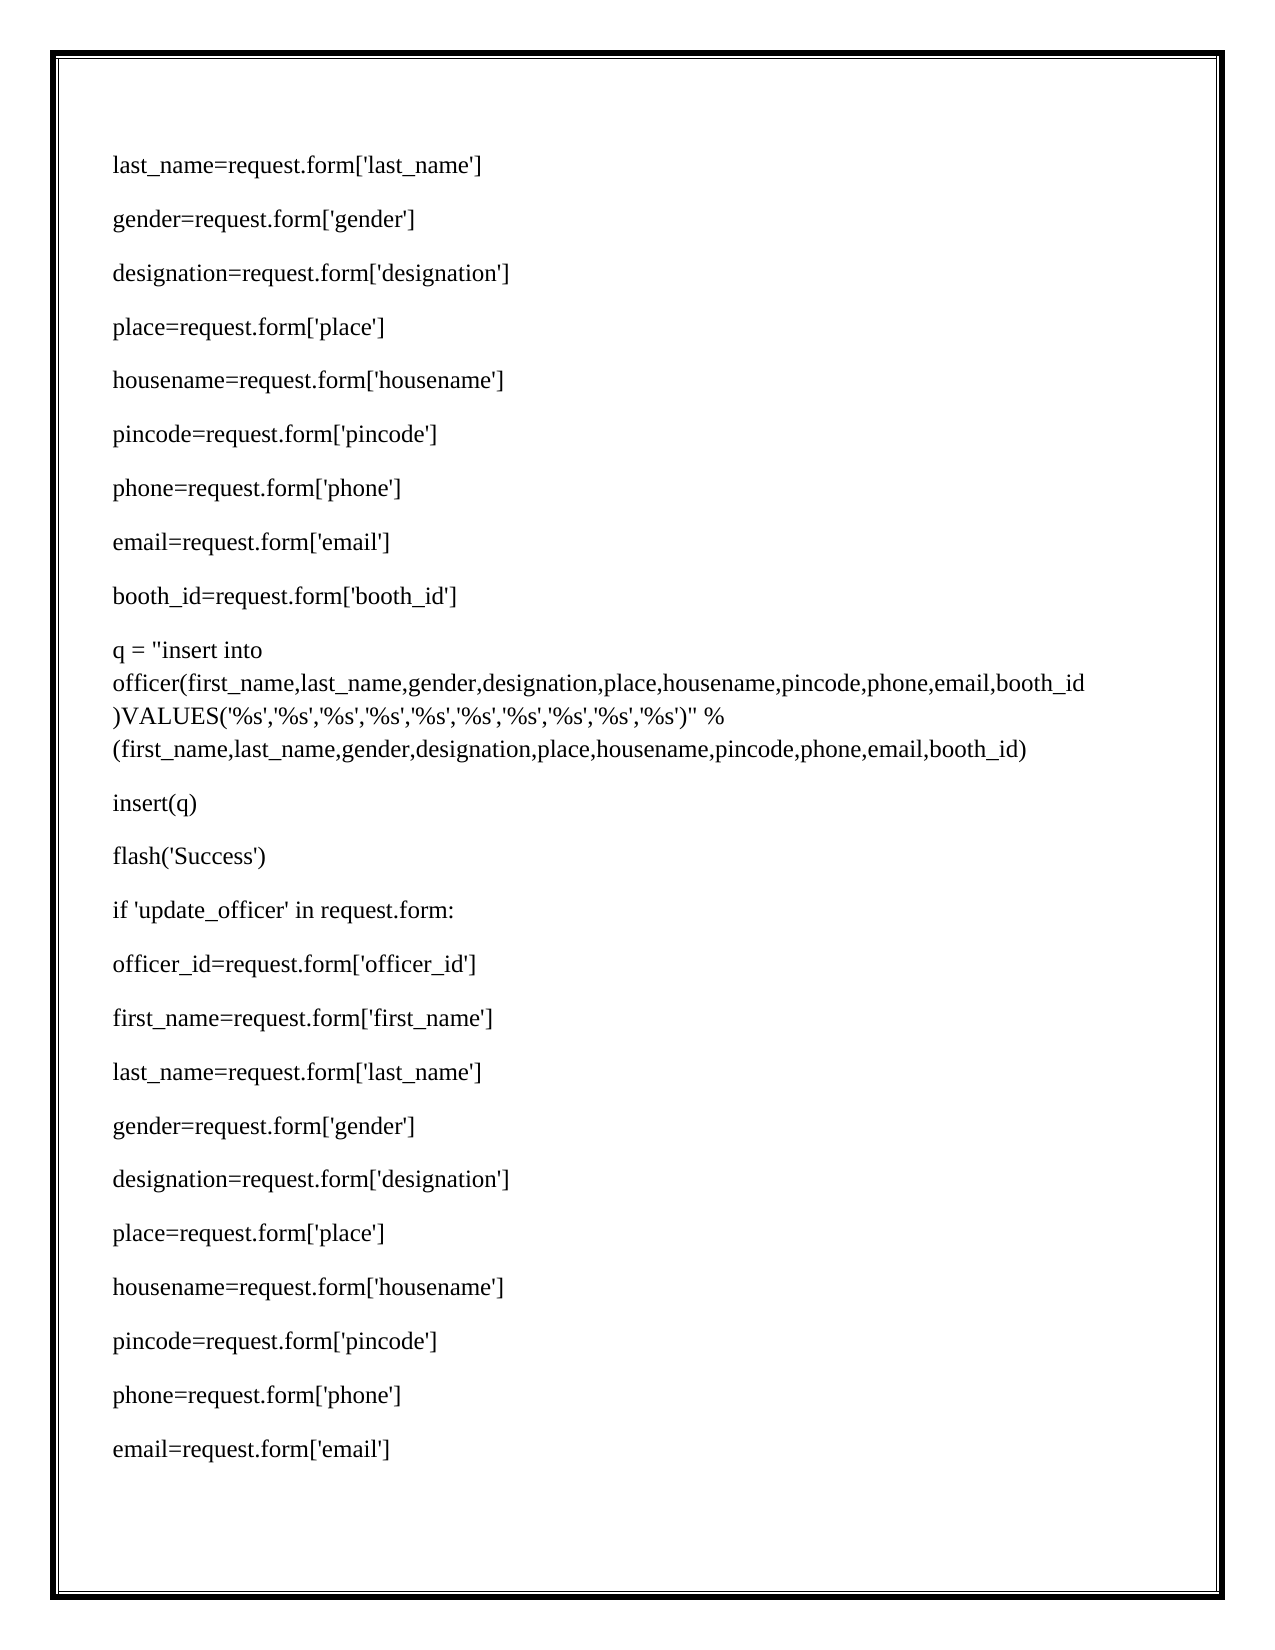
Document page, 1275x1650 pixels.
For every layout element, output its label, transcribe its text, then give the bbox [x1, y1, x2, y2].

text last_name=request.form['last_name'] [112, 1057, 1087, 1086]
text q = "insert into officer(first_name,last_name,gender,designation,place,housename,pincode,phone,email,booth_id)VALUES('%s','%s','%s','%s','%s','%s','%s','%s','%s','%s')" % (first_name,last_name,gender,designation,place,housename,pincode,phone,email,booth_id) [112, 635, 1087, 762]
text gender=request.form['gender'] [112, 204, 1087, 233]
text pincode=request.form['pincode'] [112, 419, 1087, 448]
text pincode=request.form['pincode'] [112, 1326, 1087, 1355]
text designation=request.form['designation'] [112, 258, 1087, 286]
text housename=request.form['housename'] [112, 1272, 1087, 1301]
text first_name=request.form['first_name'] [112, 1003, 1087, 1032]
text designation=request.form['designation'] [112, 1164, 1087, 1193]
text booth_id=request.form['booth_id'] [112, 581, 1087, 609]
text place=request.form['place'] [112, 1218, 1087, 1247]
text phone=request.form['phone'] [112, 1380, 1087, 1409]
text phone=request.form['phone'] [112, 473, 1087, 502]
text place=request.form['place'] [112, 312, 1087, 340]
text flash('Success') [112, 841, 1087, 870]
text email=request.form['email'] [112, 1434, 1087, 1463]
text insert(q) [112, 788, 1087, 816]
text if 'update_officer' in request.form: [112, 895, 1087, 924]
text housename=request.form['housename'] [112, 365, 1087, 394]
text officer_id=request.form['officer_id'] [112, 949, 1087, 978]
text gender=request.form['gender'] [112, 1111, 1087, 1139]
text last_name=request.form['last_name'] [112, 150, 1087, 179]
text email=request.form['email'] [112, 527, 1087, 556]
